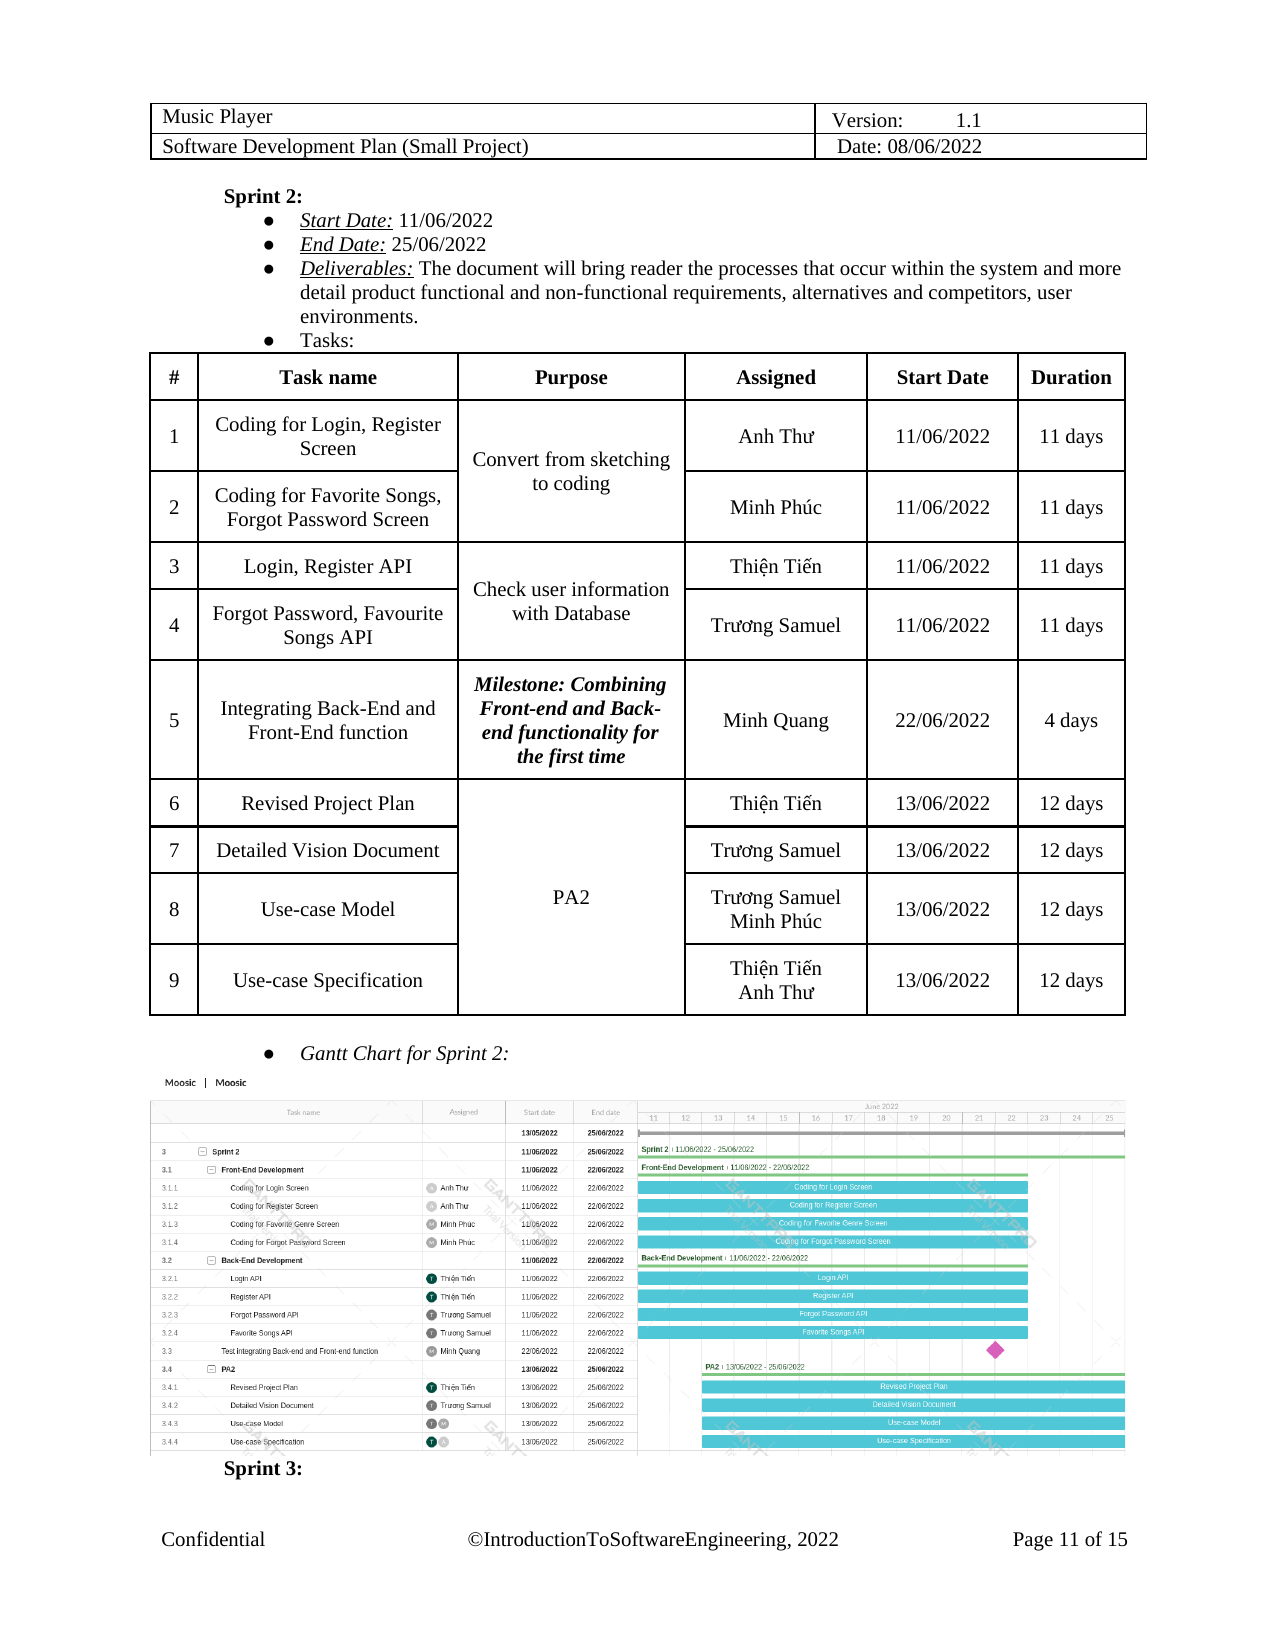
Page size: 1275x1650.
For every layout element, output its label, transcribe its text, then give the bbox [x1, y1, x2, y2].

table_cell 22/06/2022 [868, 661, 1017, 778]
table_cell 4 days [1019, 661, 1124, 778]
table_cell 13/06/2022 [868, 780, 1017, 825]
table_cell Thiện Tiến Anh Thư [686, 945, 866, 1014]
text Sprint 2: [224, 184, 1125, 208]
table_cell Minh Phúc [686, 472, 866, 541]
table_cell Forgot Password, Favourite Songs API [199, 590, 457, 659]
table_cell Trương Samuel [686, 590, 866, 659]
list End Date: 25/06/2022 [262, 232, 1125, 256]
table_cell 11/06/2022 [868, 472, 1017, 541]
table_cell 2 [151, 472, 197, 541]
table_cell 4 [151, 590, 197, 659]
table_cell Trương Samuel Minh Phúc [686, 874, 866, 943]
table_cell 13/06/2022 [868, 945, 1017, 1014]
table_cell Milestone: Combining Front-end and Back-end functionality for the first time [459, 661, 684, 778]
table_cell 12 days [1019, 780, 1124, 825]
table_cell 12 days [1019, 945, 1124, 1014]
table_cell 11 days [1019, 543, 1124, 588]
table_cell 11 days [1019, 401, 1124, 470]
table_cell 3 [151, 543, 197, 588]
table_cell 5 [151, 661, 197, 778]
table_cell Login, Register API [199, 543, 457, 588]
table_cell Detailed Vision Document [199, 828, 457, 872]
table_cell 11 days [1019, 472, 1124, 541]
list Start Date: 11/06/2022 [262, 208, 1125, 232]
table_cell Thiện Tiến [686, 543, 866, 588]
table_cell Use-case Model [199, 874, 457, 943]
list Deliverables: The document will bring reader the processes that occur within the system and more detail product functional and non-functional requirements, alternatives and competitors, user environments. [262, 256, 1125, 328]
text Sprint 3: [224, 1456, 1125, 1480]
table_cell Anh Thư [686, 401, 866, 470]
table_header Purpose [459, 354, 684, 399]
list Tasks: [262, 328, 1125, 352]
table_cell 11/06/2022 [868, 543, 1017, 588]
table_cell 11 days [1019, 590, 1124, 659]
table_cell PA2 [459, 780, 684, 1014]
table_cell Revised Project Plan [199, 780, 457, 825]
table_cell Coding for Favorite Songs, Forgot Password Screen [199, 472, 457, 541]
table_cell Convert from sketching to coding [459, 401, 684, 541]
table_cell Thiện Tiến [686, 780, 866, 825]
table_cell 1 [151, 401, 197, 470]
table_cell 12 days [1019, 874, 1124, 943]
table_header Start Date [868, 354, 1017, 399]
table_cell 7 [151, 828, 197, 872]
table_cell Use-case Specification [199, 945, 457, 1014]
table_cell 13/06/2022 [868, 828, 1017, 872]
table_cell 9 [151, 945, 197, 1014]
table_cell 11/06/2022 [868, 590, 1017, 659]
table_cell 8 [151, 874, 197, 943]
table_cell 12 days [1019, 828, 1124, 872]
table_header Assigned [686, 354, 866, 399]
table_cell Check user information with Database [459, 543, 684, 659]
table_cell 13/06/2022 [868, 874, 1017, 943]
picture [150, 1064, 1125, 1456]
table_header Task name [199, 354, 457, 399]
table_cell Minh Quang [686, 661, 866, 778]
list Gantt Chart for Sprint 2: [262, 1041, 1125, 1064]
table_cell Coding for Login, Register Screen [199, 401, 457, 470]
table_cell 6 [151, 780, 197, 825]
table_cell Trương Samuel [686, 828, 866, 872]
table_header # [151, 354, 197, 399]
table_header Duration [1019, 354, 1124, 399]
table_cell Integrating Back-End and Front-End function [199, 661, 457, 778]
table_cell 11/06/2022 [868, 401, 1017, 470]
